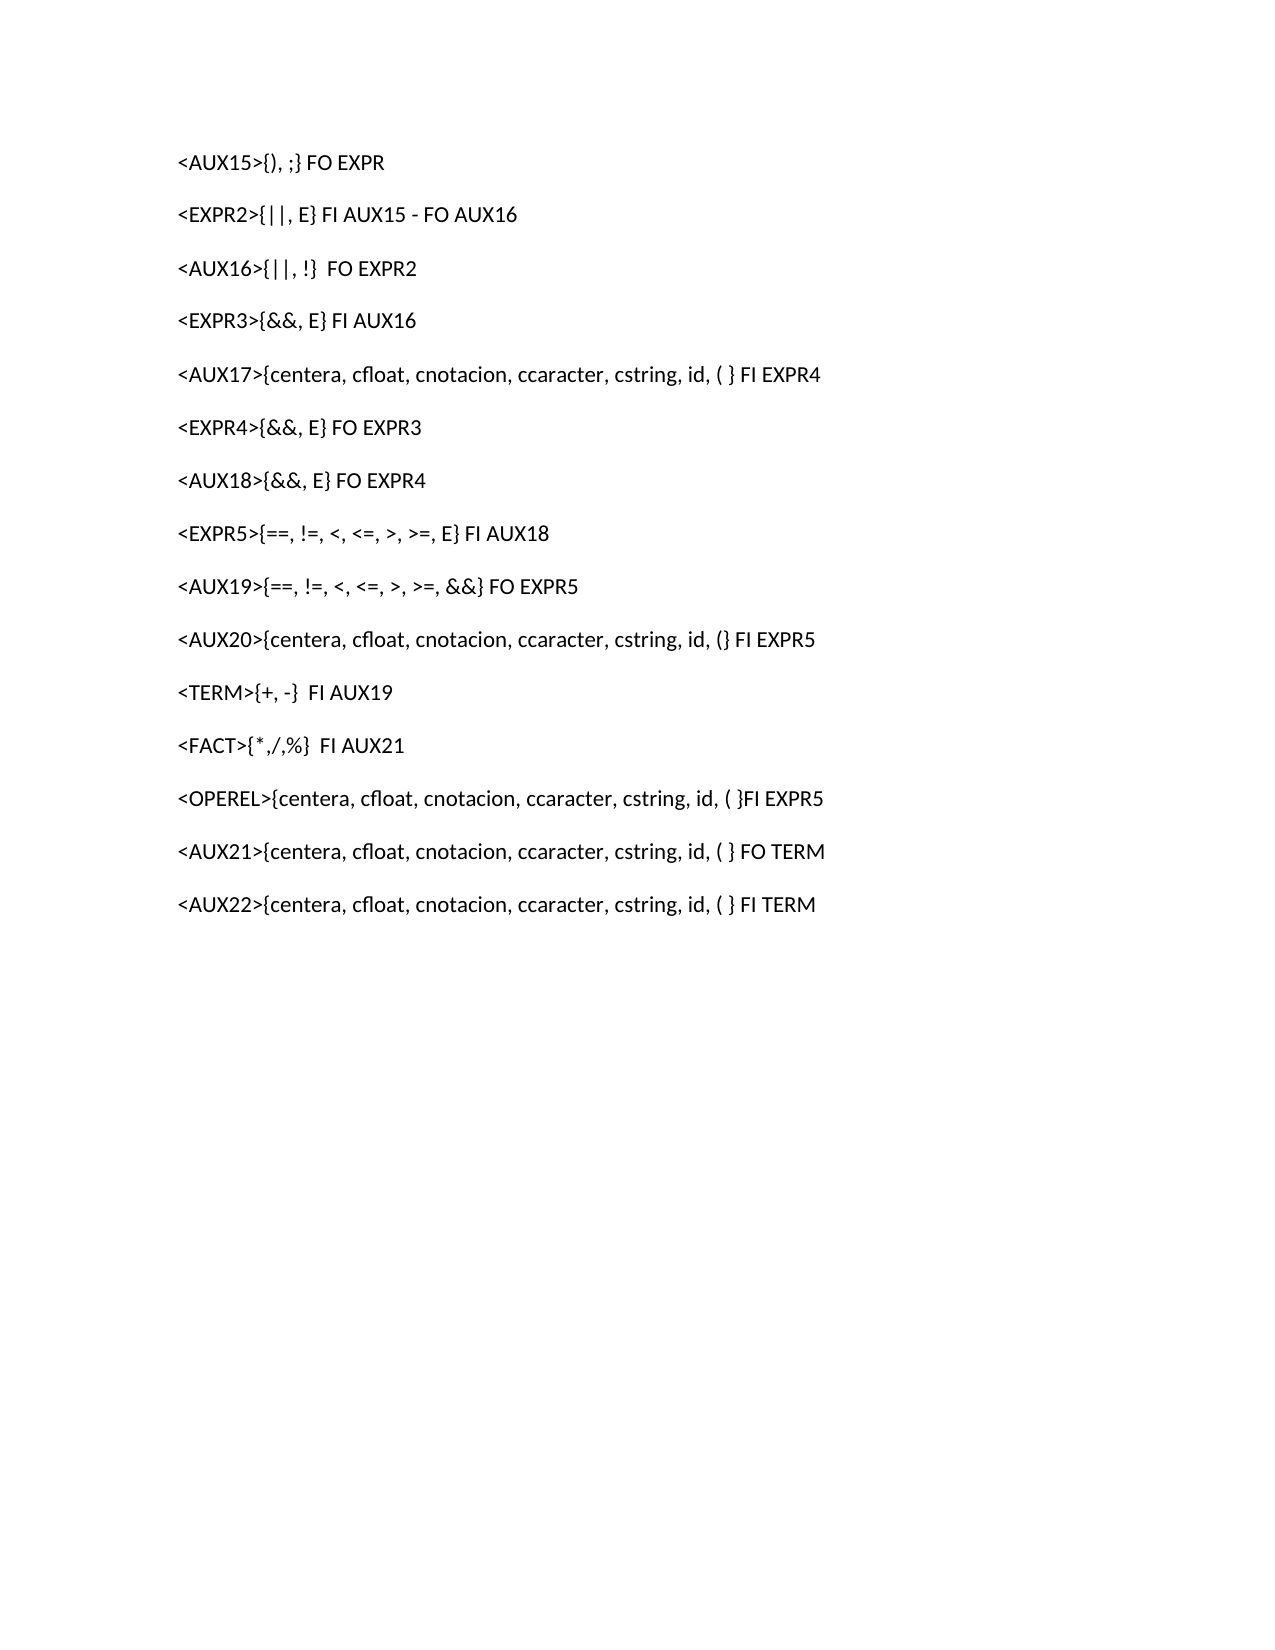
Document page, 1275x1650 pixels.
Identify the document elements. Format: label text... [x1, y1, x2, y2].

text <AUX17>{centera, cfloat, cnotacion, ccaracter, cstring, id, ( } FI EXPR4 [177, 360, 1098, 388]
text <TERM>{+, -} FI AUX19 [177, 678, 1098, 706]
text <AUX16>{||, !} FO EXPR2 [177, 254, 1098, 282]
text <AUX15>{), ;} FO EXPR [177, 148, 1098, 176]
text <EXPR5>{==, !=, <, <=, >, >=, E} FI AUX18 [177, 519, 1098, 547]
text <AUX18>{&&, E} FO EXPR4 [177, 466, 1098, 494]
text <AUX19>{==, !=, <, <=, >, >=, &&} FO EXPR5 [177, 572, 1098, 600]
text <EXPR3>{&&, E} FI AUX16 [177, 307, 1098, 335]
text <FACT>{*,/,%} FI AUX21 [177, 731, 1098, 759]
text <EXPR4>{&&, E} FO EXPR3 [177, 413, 1098, 441]
text <AUX20>{centera, cfloat, cnotacion, ccaracter, cstring, id, (} FI EXPR5 [177, 625, 1098, 653]
text <AUX21>{centera, cfloat, cnotacion, ccaracter, cstring, id, ( } FO TERM [177, 837, 1098, 865]
text <OPEREL>{centera, cfloat, cnotacion, ccaracter, cstring, id, ( }FI EXPR5 [177, 784, 1098, 812]
text <EXPR2>{||, E} FI AUX15 - FO AUX16 [177, 201, 1098, 229]
text <AUX22>{centera, cfloat, cnotacion, ccaracter, cstring, id, ( } FI TERM [177, 890, 1098, 918]
